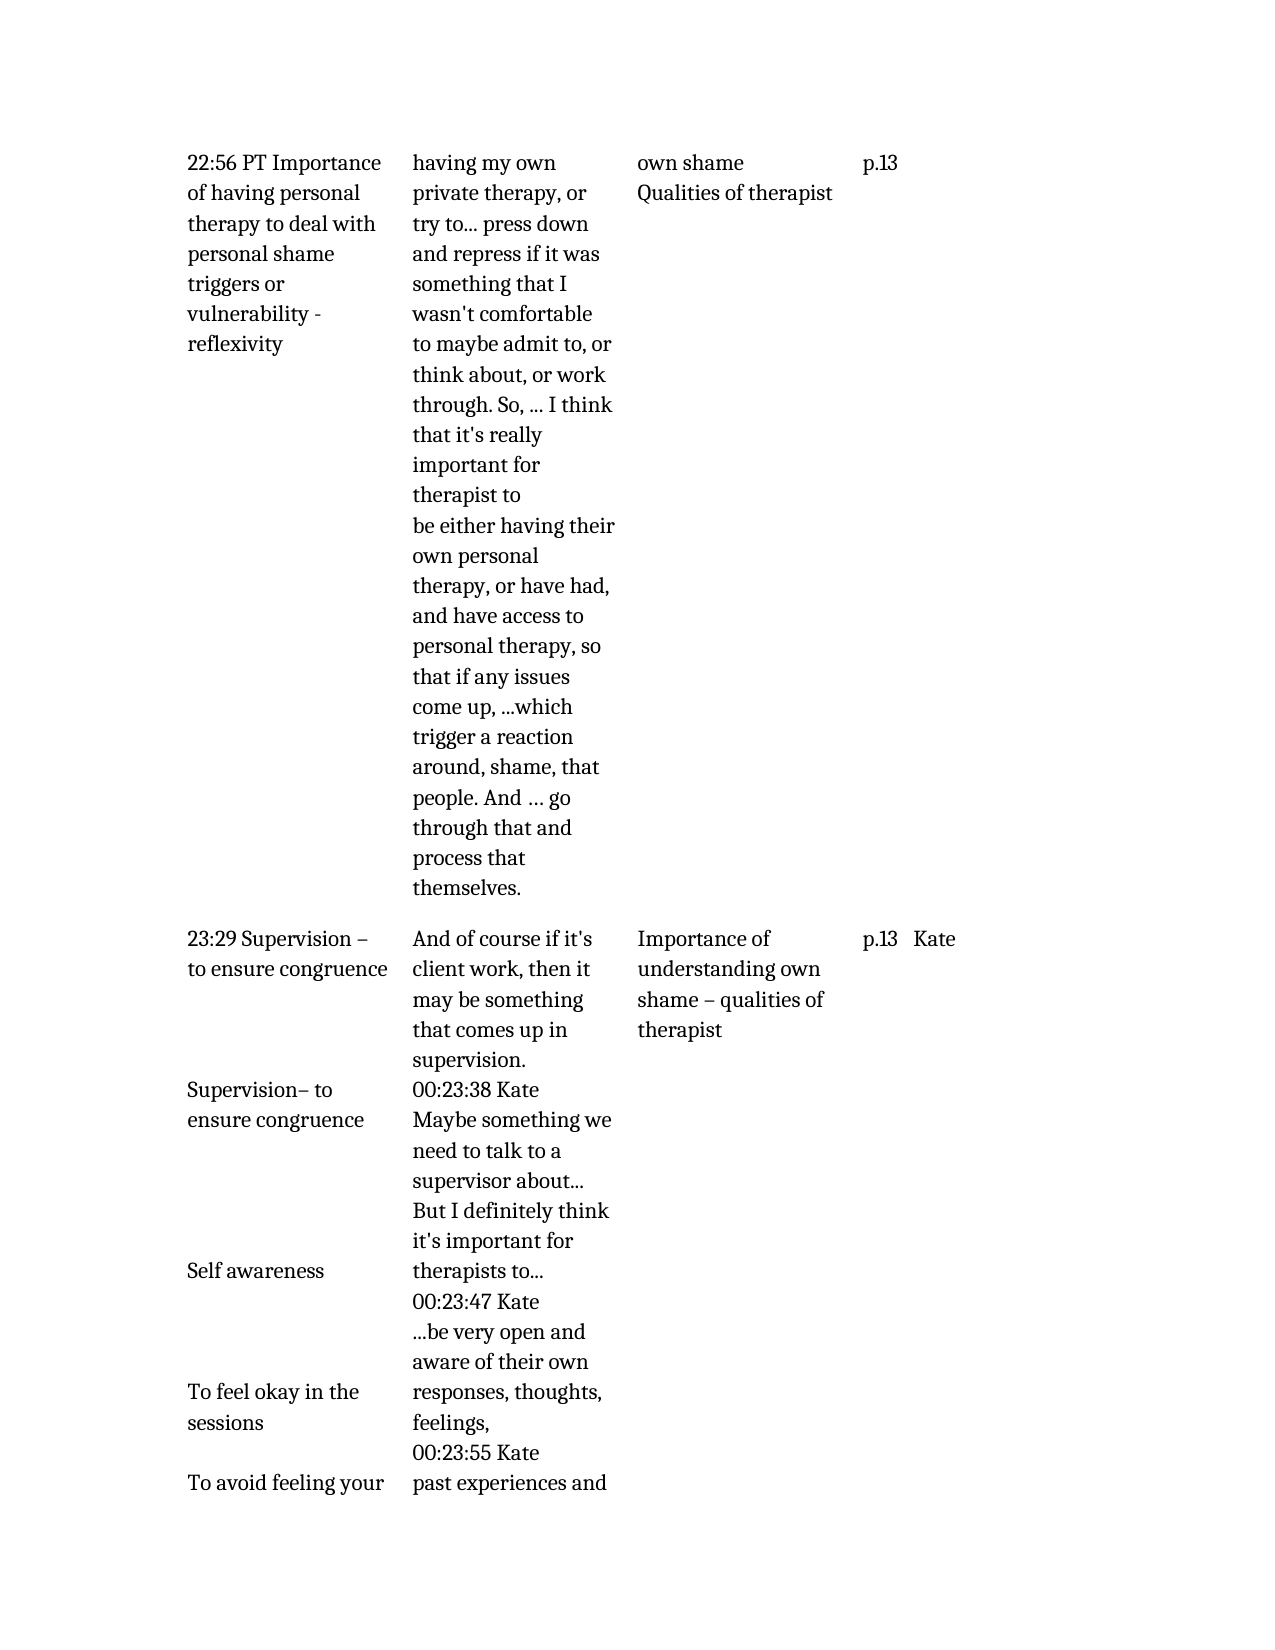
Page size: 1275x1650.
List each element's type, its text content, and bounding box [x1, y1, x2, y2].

table_cell p.13 Kate [851, 926, 1076, 1496]
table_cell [176, 926, 401, 1496]
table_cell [626, 150, 851, 926]
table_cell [626, 926, 851, 1496]
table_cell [401, 150, 626, 926]
table_cell p. 13 Kate p.13 [851, 150, 1076, 926]
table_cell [401, 926, 626, 1496]
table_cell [176, 150, 401, 926]
